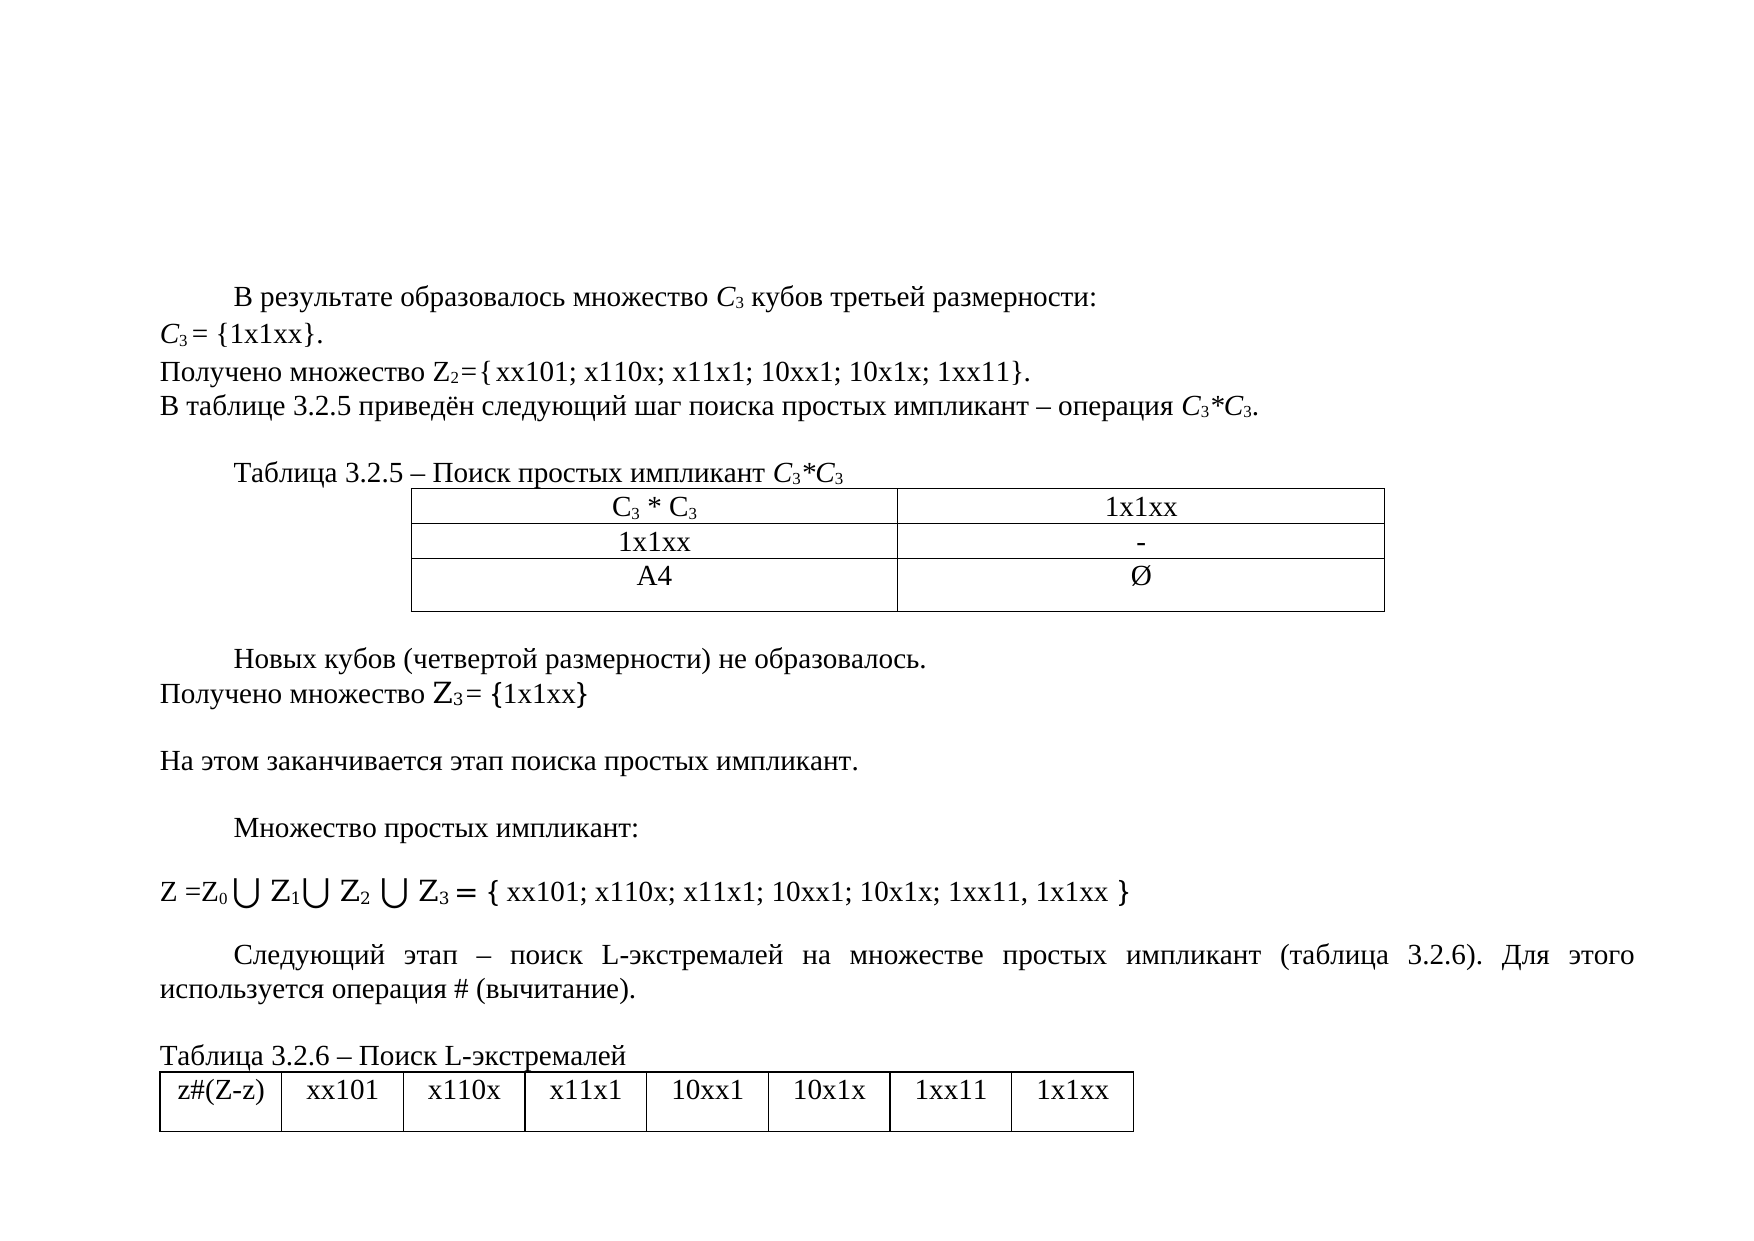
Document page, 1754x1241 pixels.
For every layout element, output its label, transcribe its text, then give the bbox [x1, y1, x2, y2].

subtitle С3 = {1x1xx}. [159, 316, 1636, 350]
text Таблица 3.2.6 – Поиск L-экстремалей [159, 1038, 1636, 1071]
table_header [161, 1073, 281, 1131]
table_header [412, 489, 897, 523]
subtitle Получено множество Z2={ xx101; x110x; x11x1; 10xx1; 10x1x; 1xx11}. [159, 354, 1636, 388]
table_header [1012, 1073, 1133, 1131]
text Новых кубов (четвертой размерности) не образовалось. [159, 641, 1636, 674]
text Множество простых импликант: [159, 810, 1636, 844]
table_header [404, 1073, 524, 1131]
text В результате образовалось множество С3 кубов третьей размерности: [159, 279, 1636, 312]
text Z =Z0 ⋃ Z1⋃ Z2 ⋃ Z3 = { xx101; x110x; x11x1; 10xx1; 10x1x; 1xx11, 1x1xx } [159, 873, 1636, 908]
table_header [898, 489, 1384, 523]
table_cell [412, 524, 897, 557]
text В таблице 3.2.5 приведён следующий шаг поиска простых импликант – операция С3*С3. [159, 388, 1636, 421]
text Таблица 3.2.5 – Поиск простых импликант С3*С3 [159, 455, 1636, 488]
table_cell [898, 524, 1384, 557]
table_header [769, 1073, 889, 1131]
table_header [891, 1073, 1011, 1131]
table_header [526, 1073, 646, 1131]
text На этом заканчивается этап поиска простых импликант. [159, 743, 1636, 777]
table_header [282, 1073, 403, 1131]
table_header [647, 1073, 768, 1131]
text Получено множество Z3= {1x1xx} [159, 674, 1636, 709]
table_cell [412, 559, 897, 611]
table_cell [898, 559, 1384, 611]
text Следующий этап – поиск L-экстремалей на множестве простых импликант (таблица 3.2.6). Для этого используется операция # (вычитание). [159, 937, 1636, 1004]
